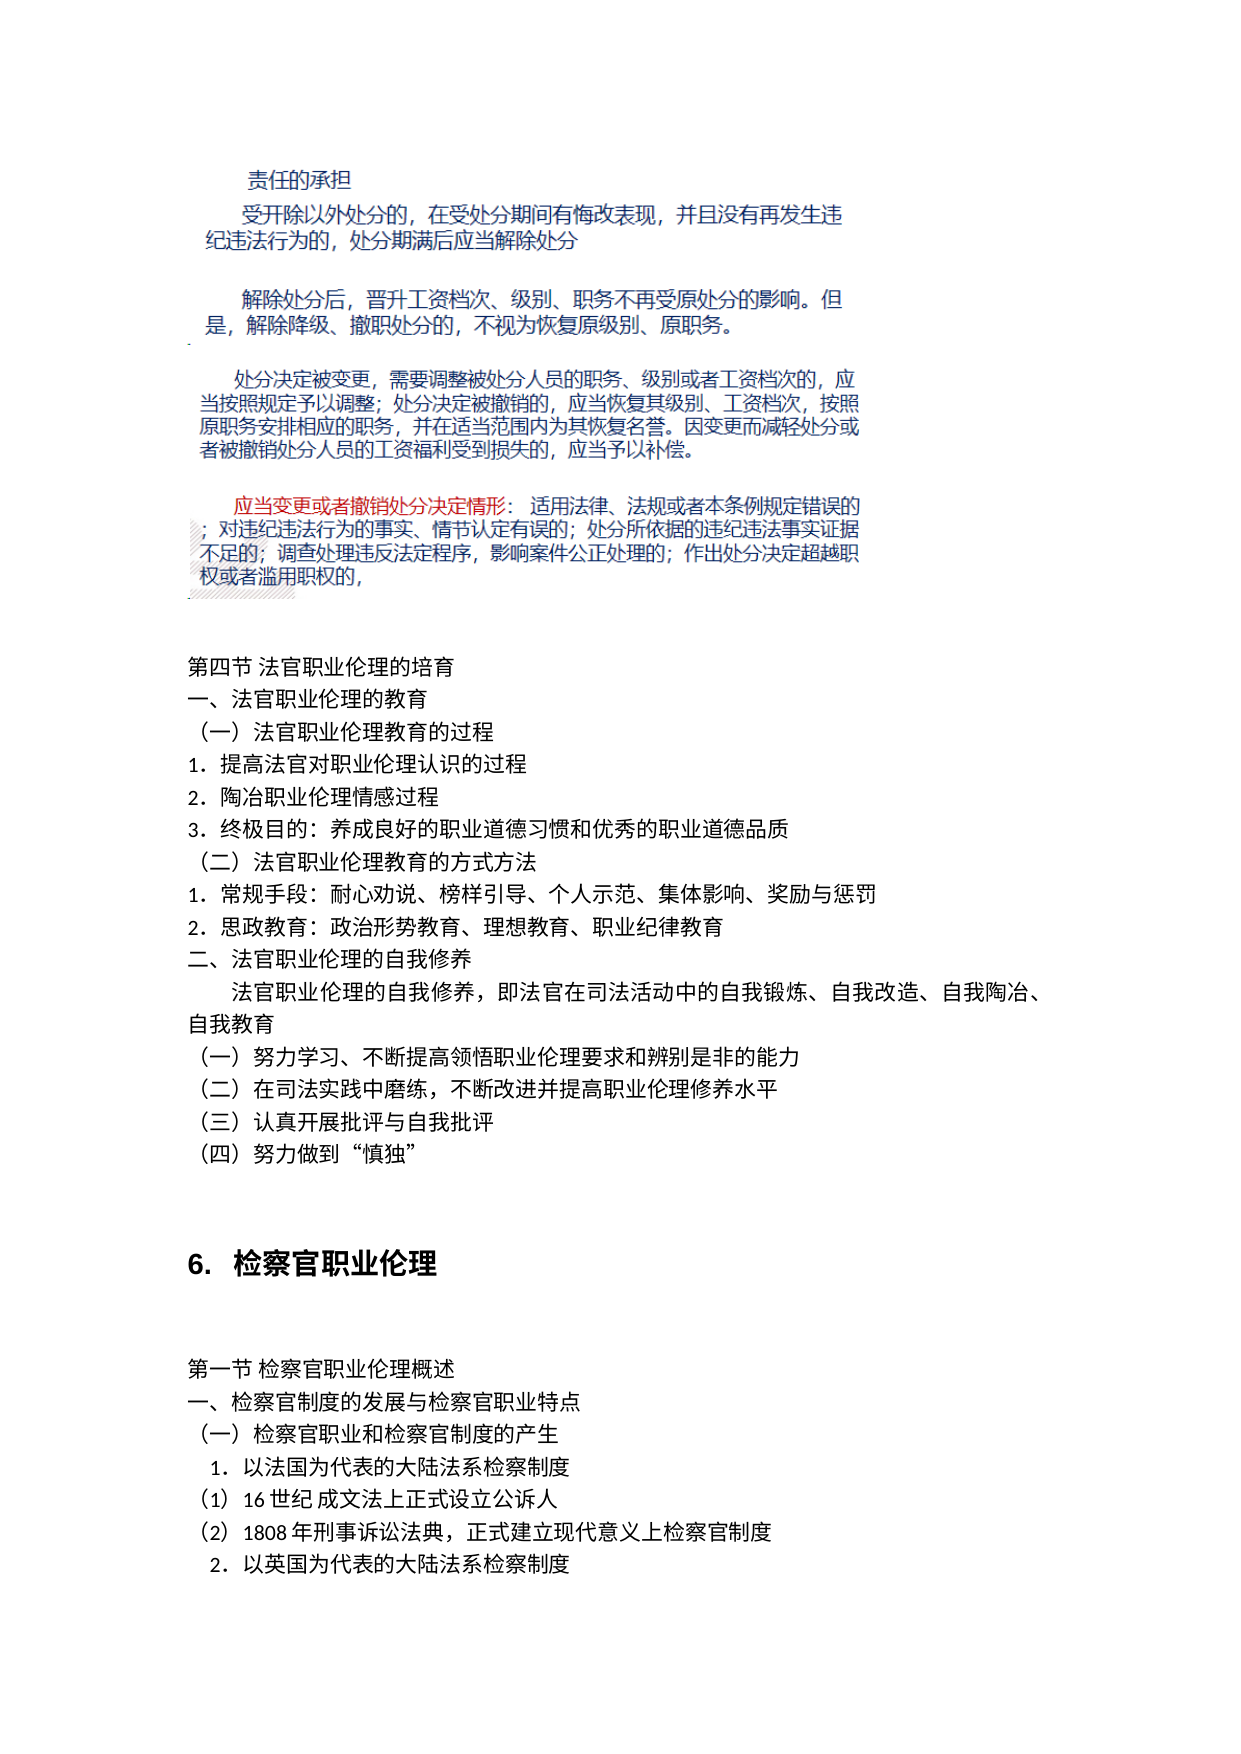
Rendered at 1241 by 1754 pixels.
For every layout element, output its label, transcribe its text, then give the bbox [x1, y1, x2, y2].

list 在司法实践中磨练，不断改进并提高职业伦理修养水平 [187, 1072, 1053, 1104]
list 1808年刑事诉讼法典，正式建立现代意义上检察官制度 [187, 1514, 1053, 1547]
picture [187, 357, 862, 599]
list 常规手段：耐心劝说、榜样引导、个人示范、集体影响、奖励与惩罚 [187, 877, 1053, 909]
list 16世纪 成文法上正式设立公诉人 [187, 1482, 1053, 1514]
list 法官职业伦理教育的方式方法 [187, 844, 1053, 877]
list 终极目的：养成良好的职业道德习惯和优秀的职业道德品质 [187, 812, 1053, 844]
list 思政教育：政治形势教育、理想教育、职业纪律教育 [187, 909, 1053, 942]
list 以英国为代表的大陆法系检察制度 [209, 1547, 1053, 1579]
list 努力做到“慎独” [187, 1137, 1053, 1169]
list 法官职业伦理的培育 [187, 649, 1053, 682]
subtitle 检察官职业伦理 [187, 1229, 1053, 1294]
text 法官职业伦理的自我修养，即法官在司法活动中的自我锻炼、自我改造、自我陶冶、自我教育 [187, 974, 1053, 1039]
list 法官职业伦理的教育 [187, 682, 1053, 714]
list 法官职业伦理教育的过程 [187, 714, 1053, 747]
list 法官职业伦理的自我修养 [187, 942, 1053, 974]
picture [187, 162, 872, 345]
list 提高法官对职业伦理认识的过程 [187, 747, 1053, 779]
list 陶冶职业伦理情感过程 [187, 779, 1053, 812]
list 以法国为代表的大陆法系检察制度 [209, 1449, 1053, 1482]
list 检察官制度的发展与检察官职业特点 [187, 1384, 1053, 1417]
list 检察官职业伦理概述 [187, 1352, 1053, 1384]
list 认真开展批评与自我批评 [187, 1104, 1053, 1137]
list 努力学习、不断提高领悟职业伦理要求和辨别是非的能力 [187, 1039, 1053, 1072]
list 检察官职业和检察官制度的产生 [187, 1417, 1053, 1449]
